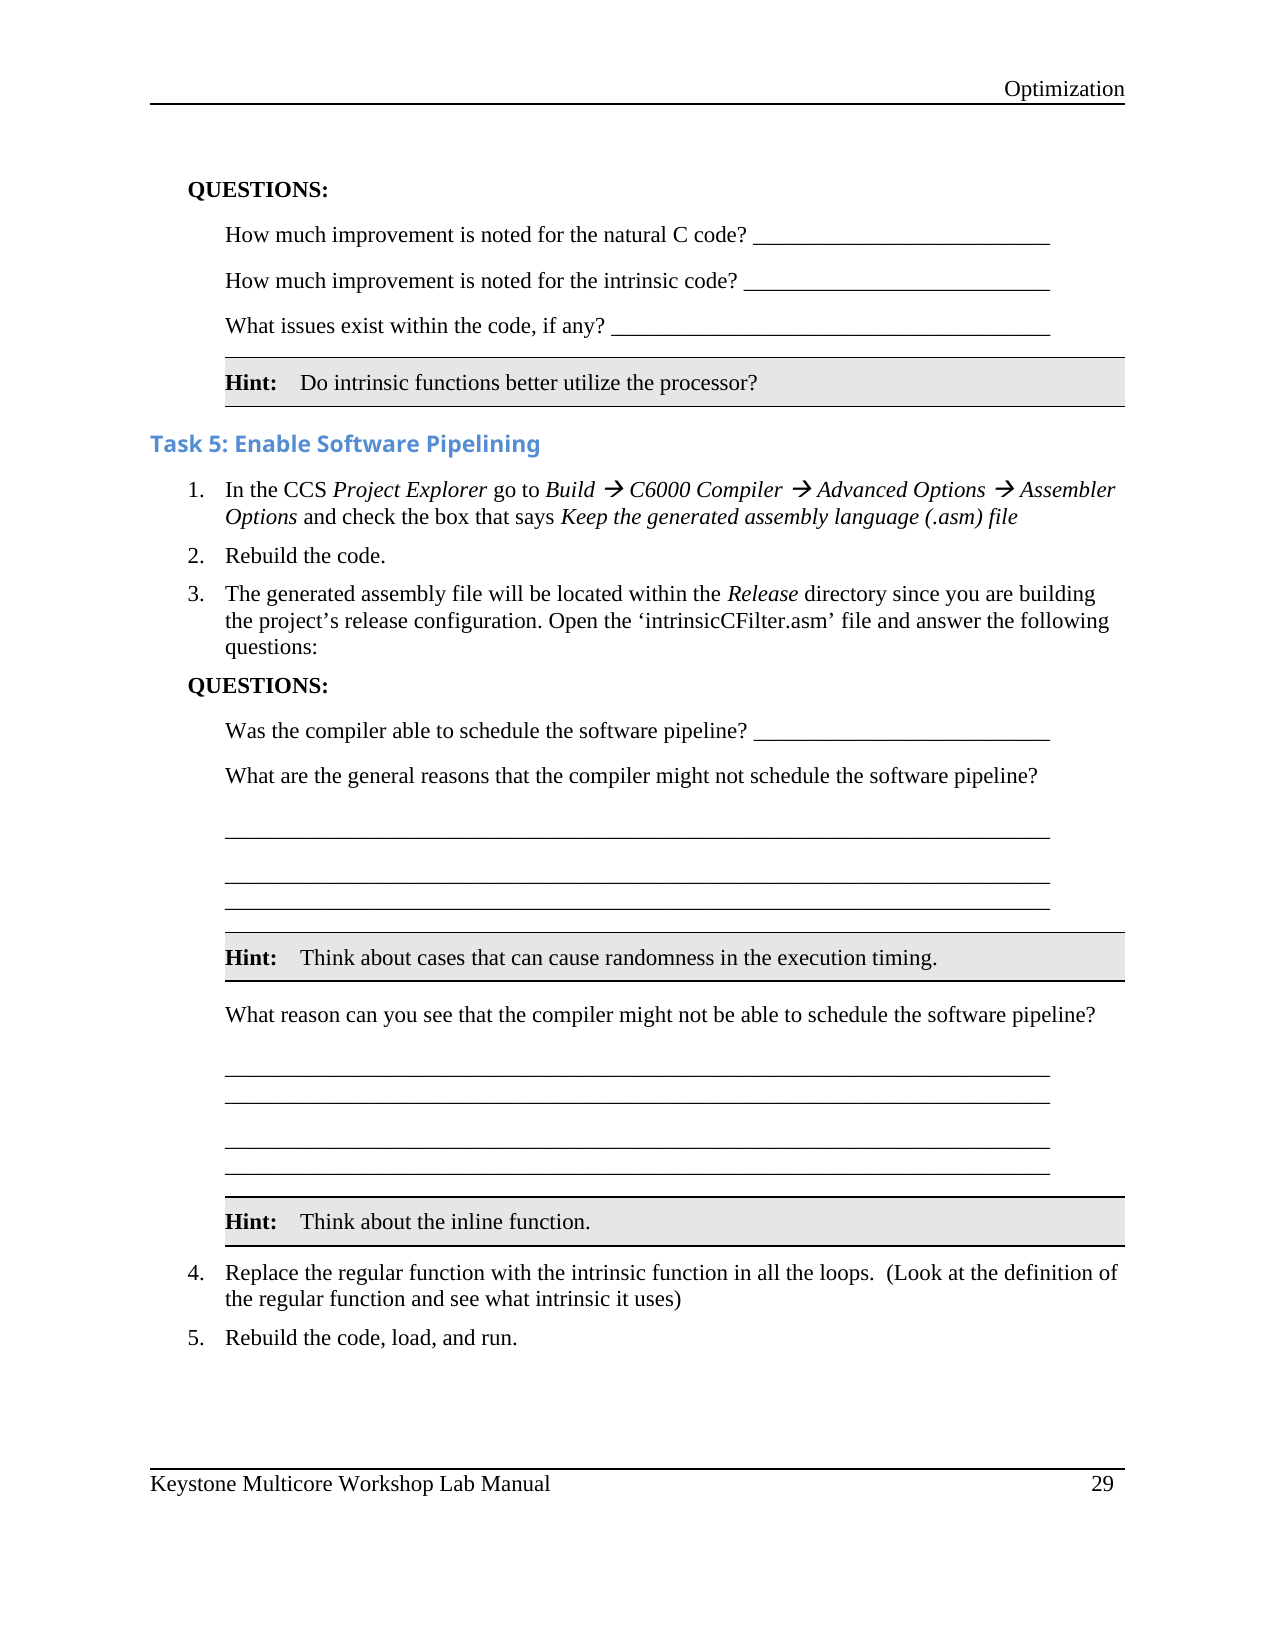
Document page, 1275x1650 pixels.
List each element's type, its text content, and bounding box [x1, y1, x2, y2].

text Do intrinsic functions better utilize the processor? [225, 358, 1125, 406]
text Think about the inline function. [225, 1198, 1125, 1245]
text How much improvement is noted for the intrinsic code? [225, 267, 1125, 293]
text What reason can you see that the compiler might not be able to schedule the software pipeline? [225, 1001, 1125, 1106]
list The generated assembly file will be located within the Release directory since you are building the project’s release configuration. Open the ‘intrinsicCFilter.asm’ file and answer the following questions: [187, 581, 1125, 659]
text What issues exist within the code, if any? [225, 312, 1125, 338]
list In the CCS Project Explorer go to Build C6000 Compiler Advanced Options Assembler Options and check the box that says Keep the generated assembly language (.asm) file [187, 476, 1125, 529]
text QUESTIONS: [187, 176, 1125, 203]
list Rebuild the code, load, and run. [187, 1324, 1125, 1351]
text QUESTIONS: [187, 672, 1125, 698]
list Replace the regular function with the intrinsic function in all the loops. (Look at the definition of the regular function and see what intrinsic it uses) [187, 1259, 1125, 1312]
list Rebuild the code. [187, 542, 1125, 568]
text How much improvement is noted for the natural C code? [225, 222, 1125, 248]
text What are the general reasons that the compiler might not schedule the software pipeline? [225, 762, 1125, 841]
text Think about cases that can cause randomness in the execution timing. [225, 933, 1125, 980]
subtitle Task 5: Enable Software Pipelining [150, 428, 1125, 459]
text Was the compiler able to schedule the software pipeline? [225, 717, 1125, 743]
